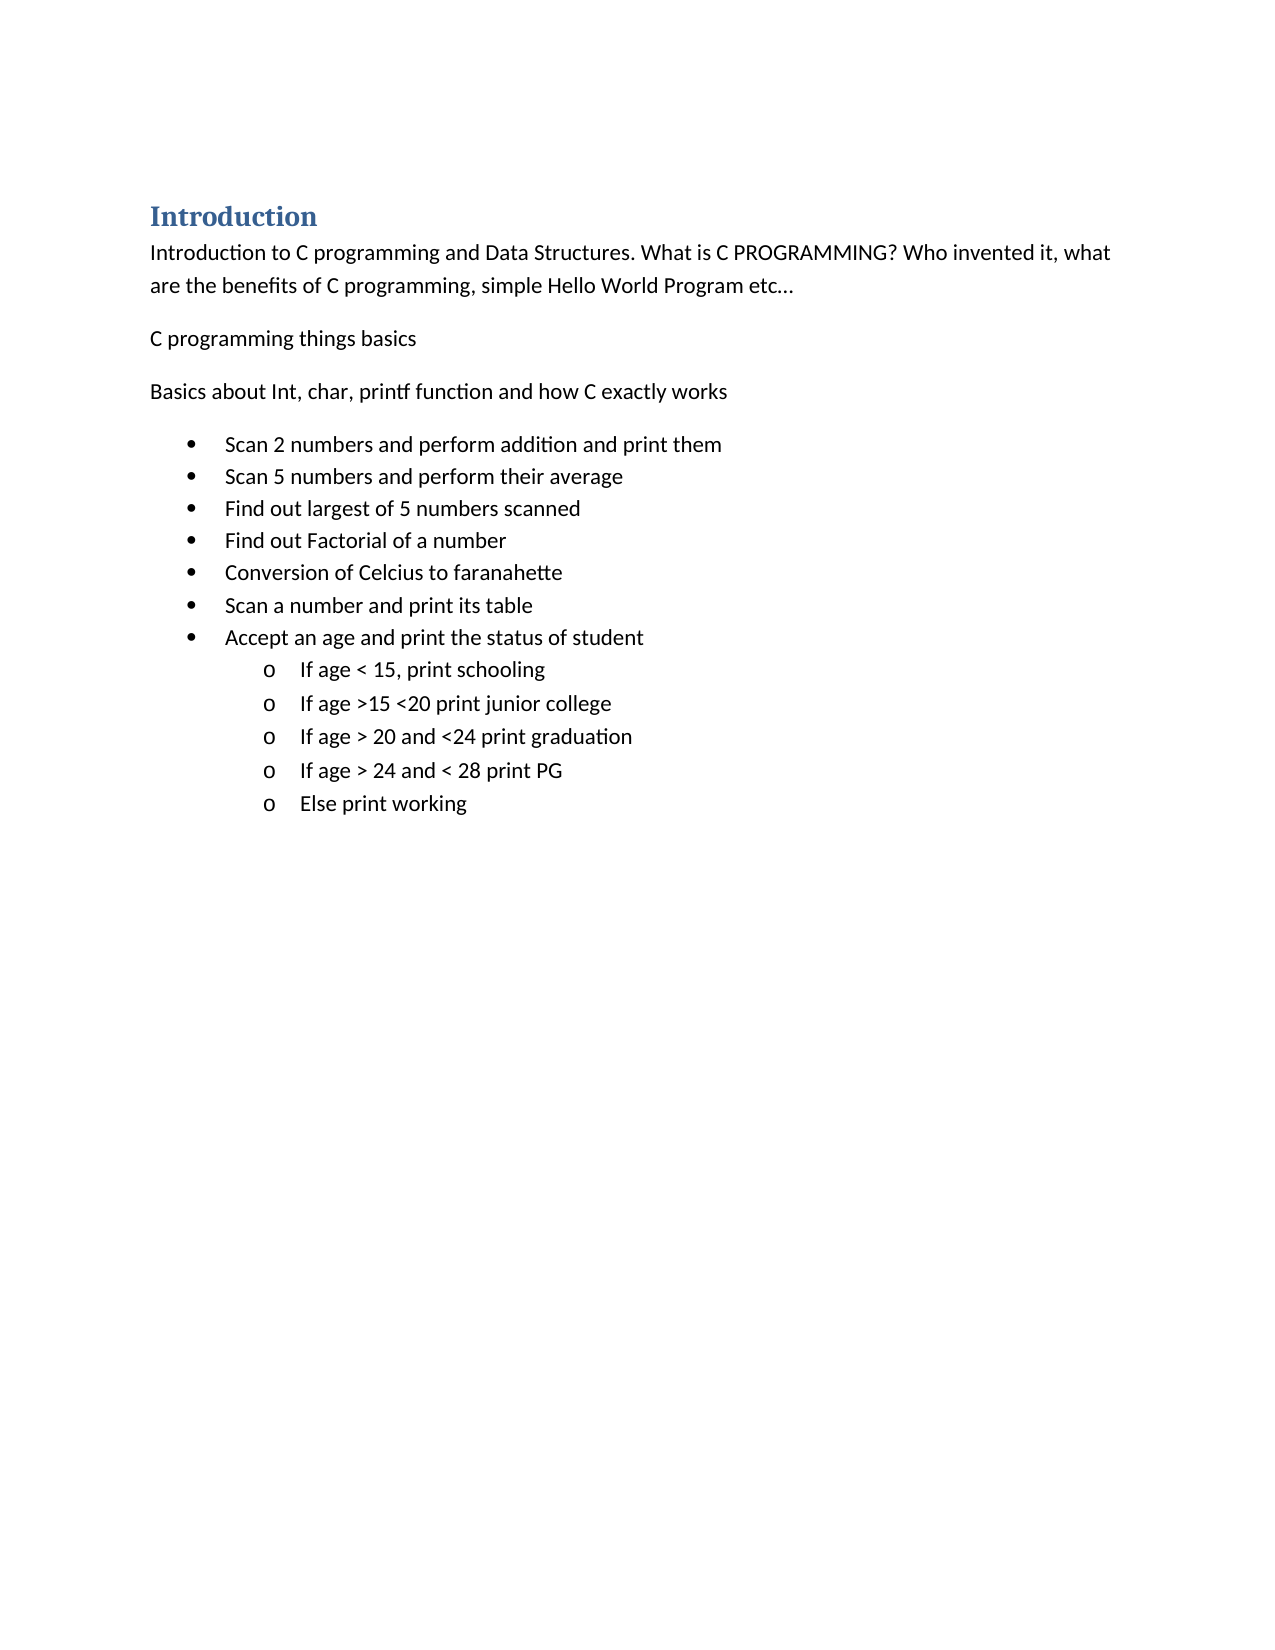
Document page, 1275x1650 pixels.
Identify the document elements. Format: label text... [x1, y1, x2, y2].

list Scan a number and print its table [187, 591, 1125, 619]
subtitle Introduction [150, 200, 1125, 233]
list Accept an age and print the status of student [187, 623, 1125, 651]
list If age >15 <20 print junior college [262, 689, 1125, 718]
list Else print working [262, 789, 1125, 818]
list Scan 2 numbers and perform addition and print them [187, 430, 1125, 458]
text C programming things basics [150, 324, 1125, 352]
list Find out largest of 5 numbers scanned [187, 494, 1125, 522]
list Find out Factorial of a number [187, 526, 1125, 554]
list If age > 20 and <24 print graduation [262, 722, 1125, 751]
list Scan 5 numbers and perform their average [187, 462, 1125, 490]
list If age < 15, print schooling [262, 655, 1125, 684]
text Basics about Int, char, printf function and how C exactly works [150, 377, 1125, 405]
list Conversion of Celcius to faranahette [187, 558, 1125, 587]
list If age > 24 and < 28 print PG [262, 756, 1125, 785]
text Introduction to C programming and Data Structures. What is C PROGRAMMING? Who invented it, what are the benefits of C programming, simple Hello World Program etc… [150, 238, 1125, 299]
